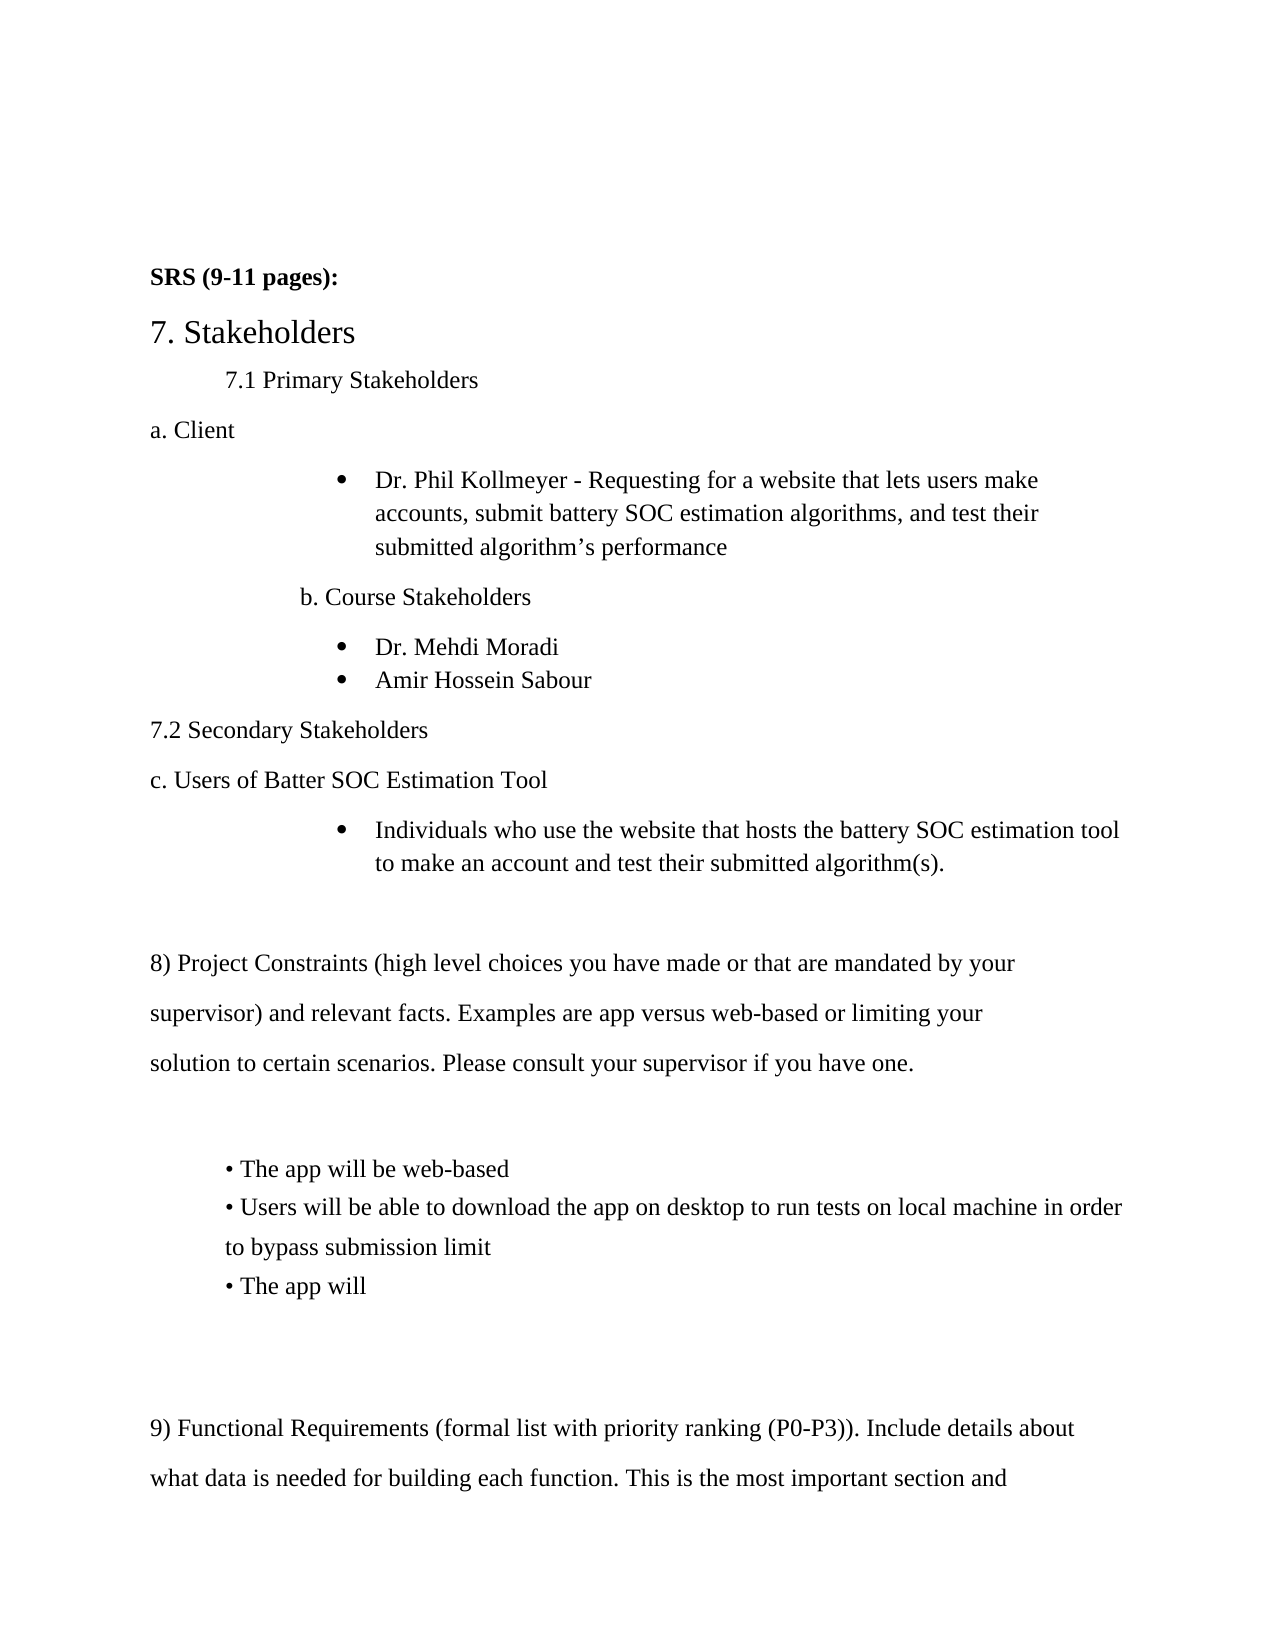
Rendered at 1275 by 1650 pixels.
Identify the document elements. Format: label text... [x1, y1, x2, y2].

text supervisor) and relevant facts. Examples are app versus web-based or limiting your [150, 998, 1125, 1027]
text what data is needed for building each function. This is the most important section and [150, 1463, 1125, 1492]
list Dr. Phil Kollmeyer - Requesting for a website that lets users make accounts, submit battery SOC estimation algorithms, and test their submitted algorithm’s performance [337, 465, 1125, 560]
text 7.2 Secondary Stakeholders [150, 715, 1125, 744]
text a. Client [150, 415, 1125, 444]
text 8) Project Constraints (high level choices you have made or that are mandated by your [150, 948, 1125, 977]
text c. Users of Batter SOC Estimation Tool [150, 765, 1125, 794]
text 7.1 Primary Stakeholders [150, 365, 1125, 394]
text 9) Functional Requirements (formal list with priority ranking (P0-P3)). Include details about [150, 1413, 1125, 1442]
list Amir Hossein Sabour [337, 665, 1125, 694]
text solution to certain scenarios. Please consult your supervisor if you have one. [150, 1048, 1125, 1077]
list Individuals who use the website that hosts the battery SOC estimation tool to make an account and test their submitted algorithm(s). [337, 815, 1125, 877]
text • The app will be web-based • Users will be able to download the app on desktop to run tests on local machine in order to bypass submission limit • The app will [150, 1154, 1125, 1341]
text b. Course Stakeholders [225, 582, 1125, 610]
list Dr. Mehdi Moradi [337, 632, 1125, 660]
text SRS (9-11 pages): [150, 262, 1125, 291]
subtitle 7. Stakeholders [150, 312, 1125, 351]
